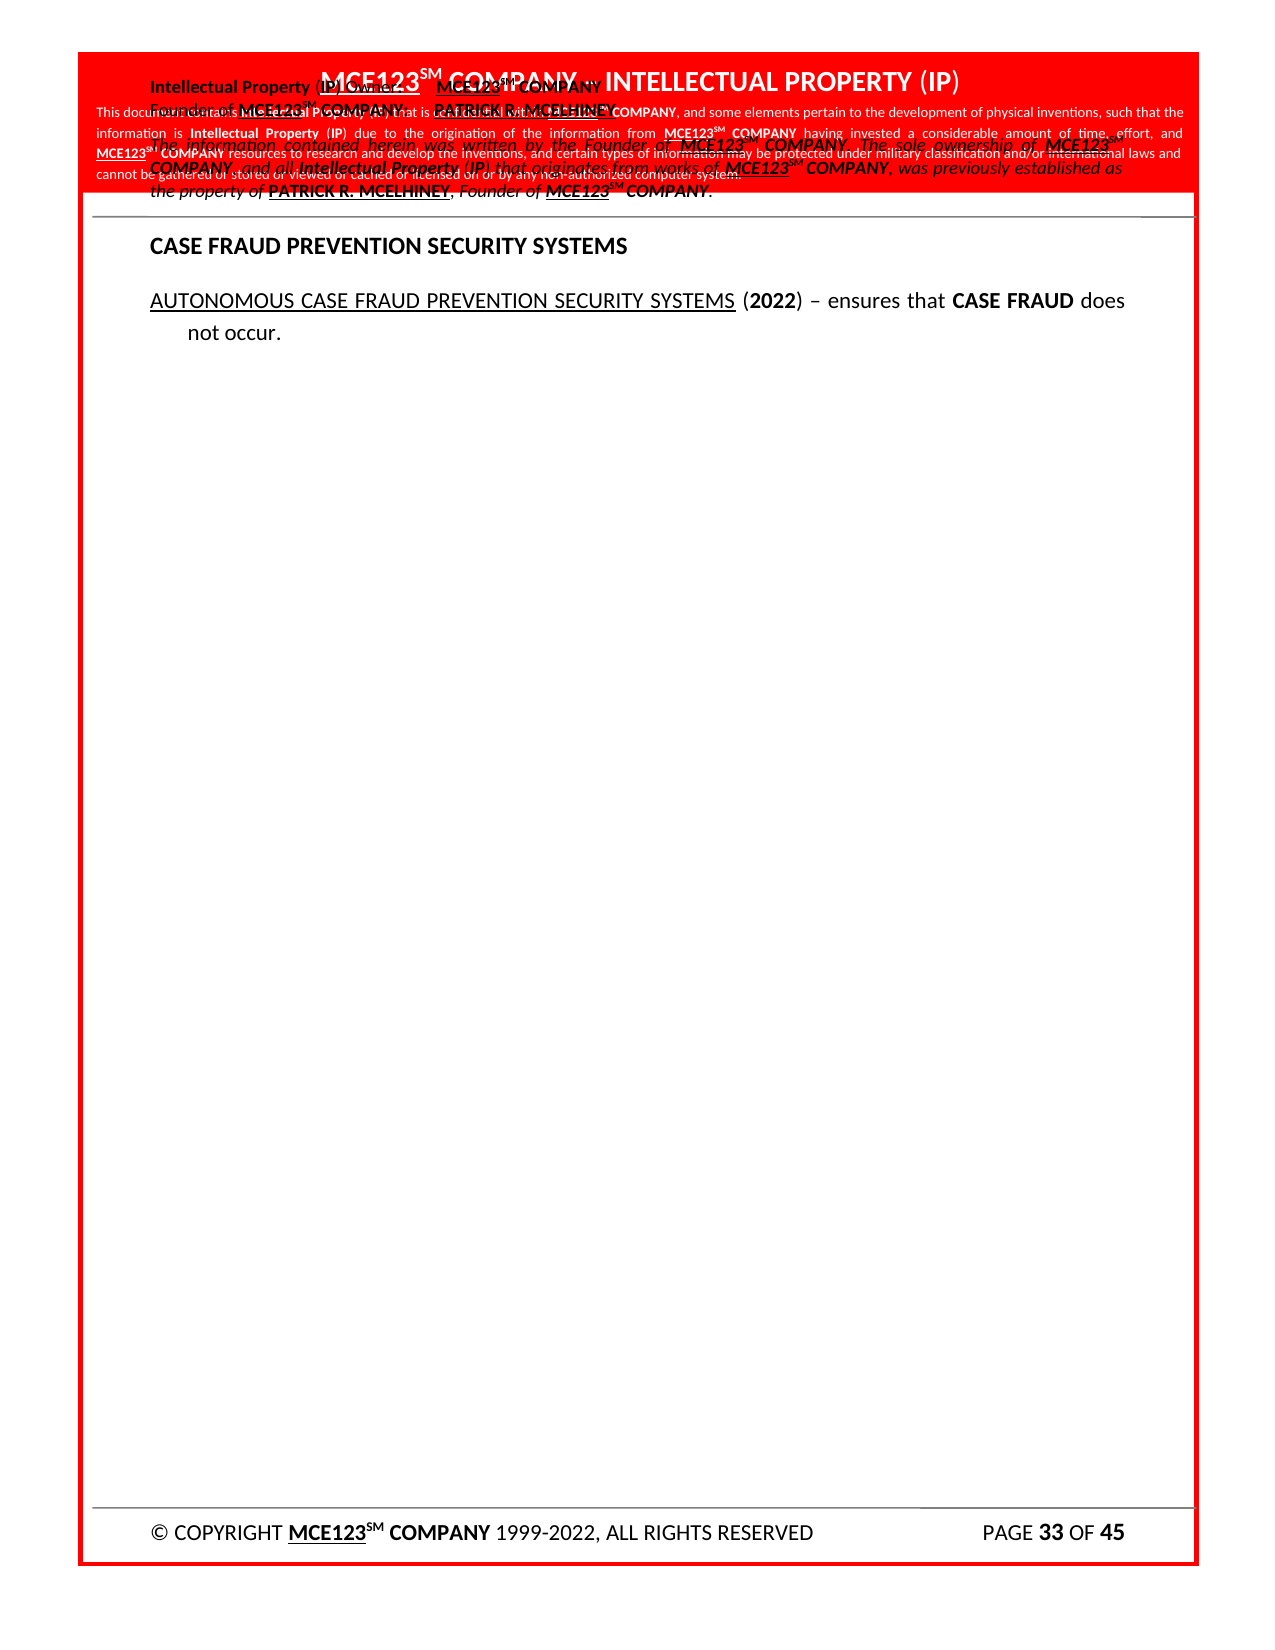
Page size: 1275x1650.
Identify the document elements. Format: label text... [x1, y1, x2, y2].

text AUTONOMOUS CASE FRAUD PREVENTION SECURITY SYSTEMS (2022) – ensures that CASE FRAUD does not occur. [150, 286, 1125, 346]
text CASE FRAUD PREVENTION SECURITY SYSTEMS [150, 230, 1125, 261]
